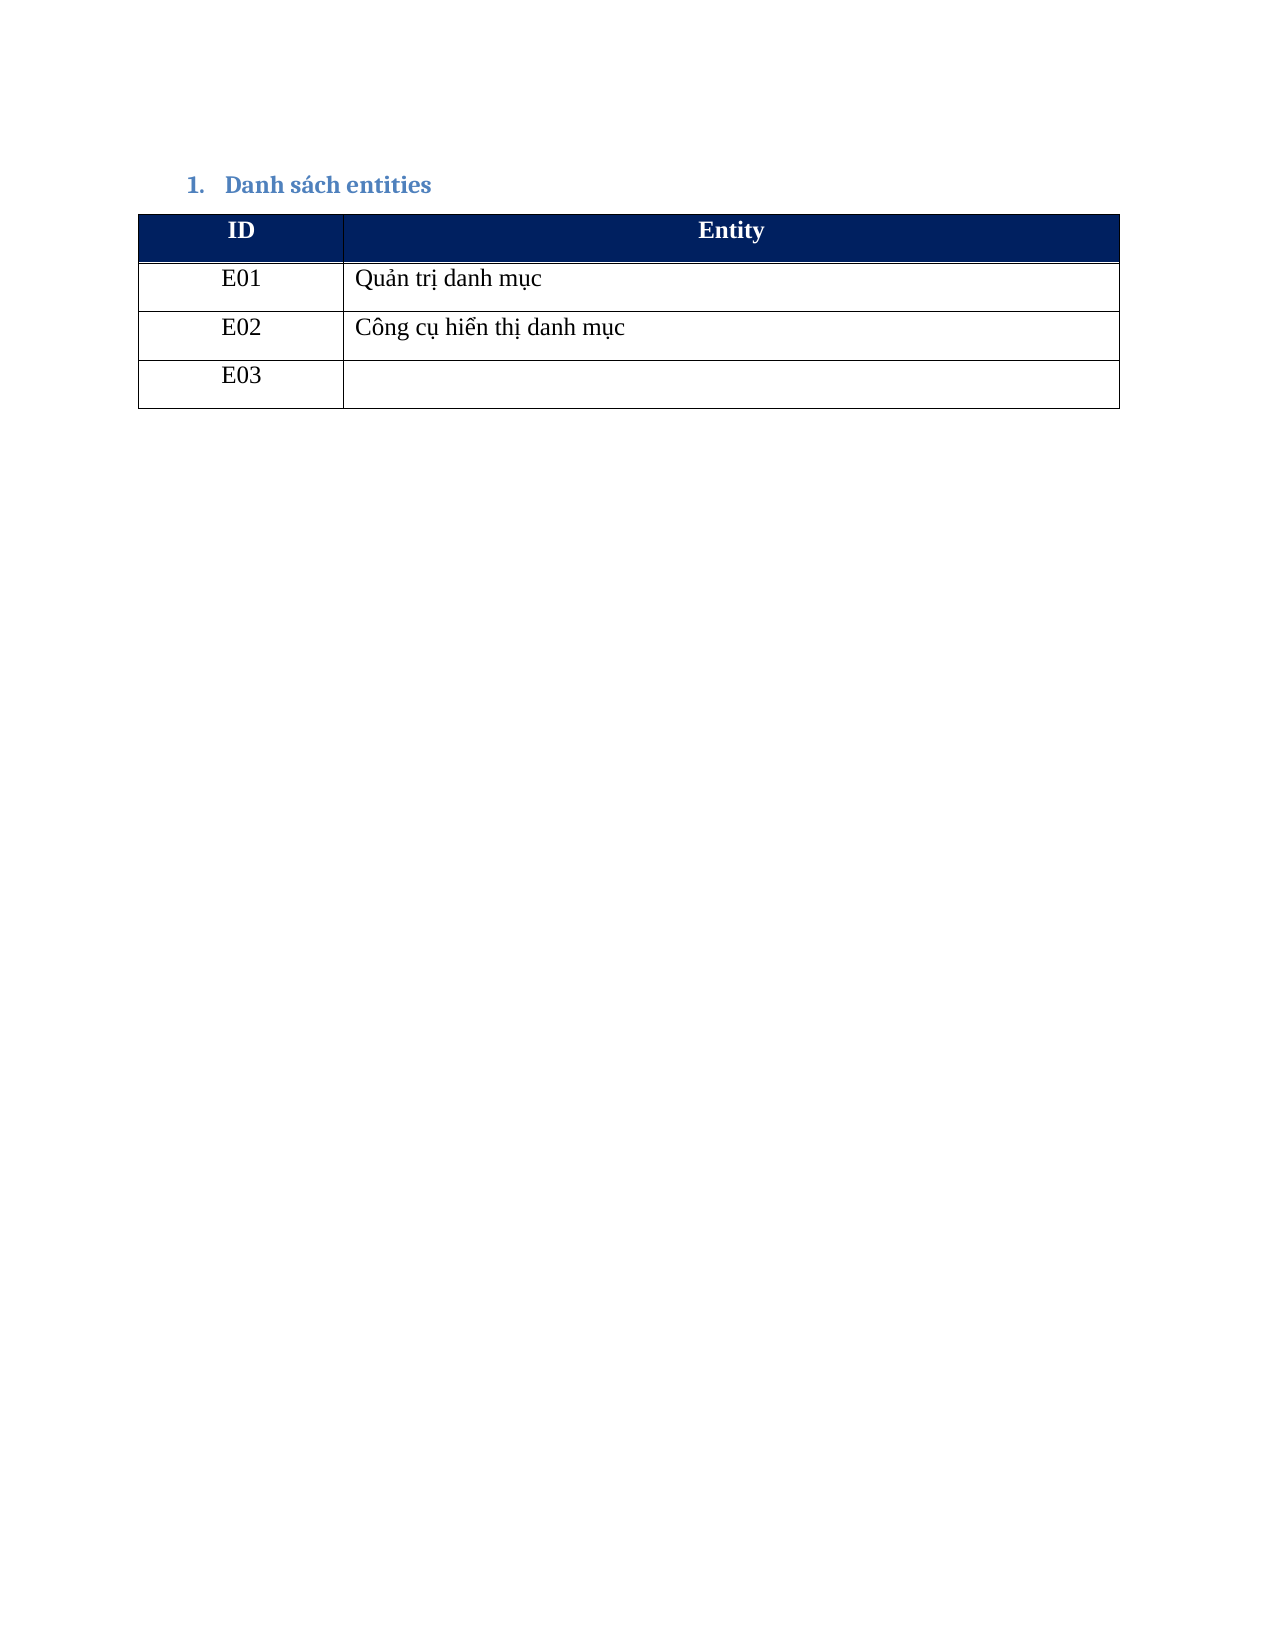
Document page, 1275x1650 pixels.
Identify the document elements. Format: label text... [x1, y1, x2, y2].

table_cell E02 [139, 312, 343, 359]
table_cell E03 [139, 361, 343, 408]
table_cell E01 [139, 264, 343, 311]
table_cell Quản trị danh mục [344, 264, 1119, 311]
table_cell Công cụ hiển thị danh mục [344, 312, 1119, 359]
table_header ID [139, 215, 343, 262]
table_cell [344, 361, 1119, 408]
subtitle Danh sách entities [187, 171, 1125, 199]
table_header Entity [344, 215, 1119, 262]
